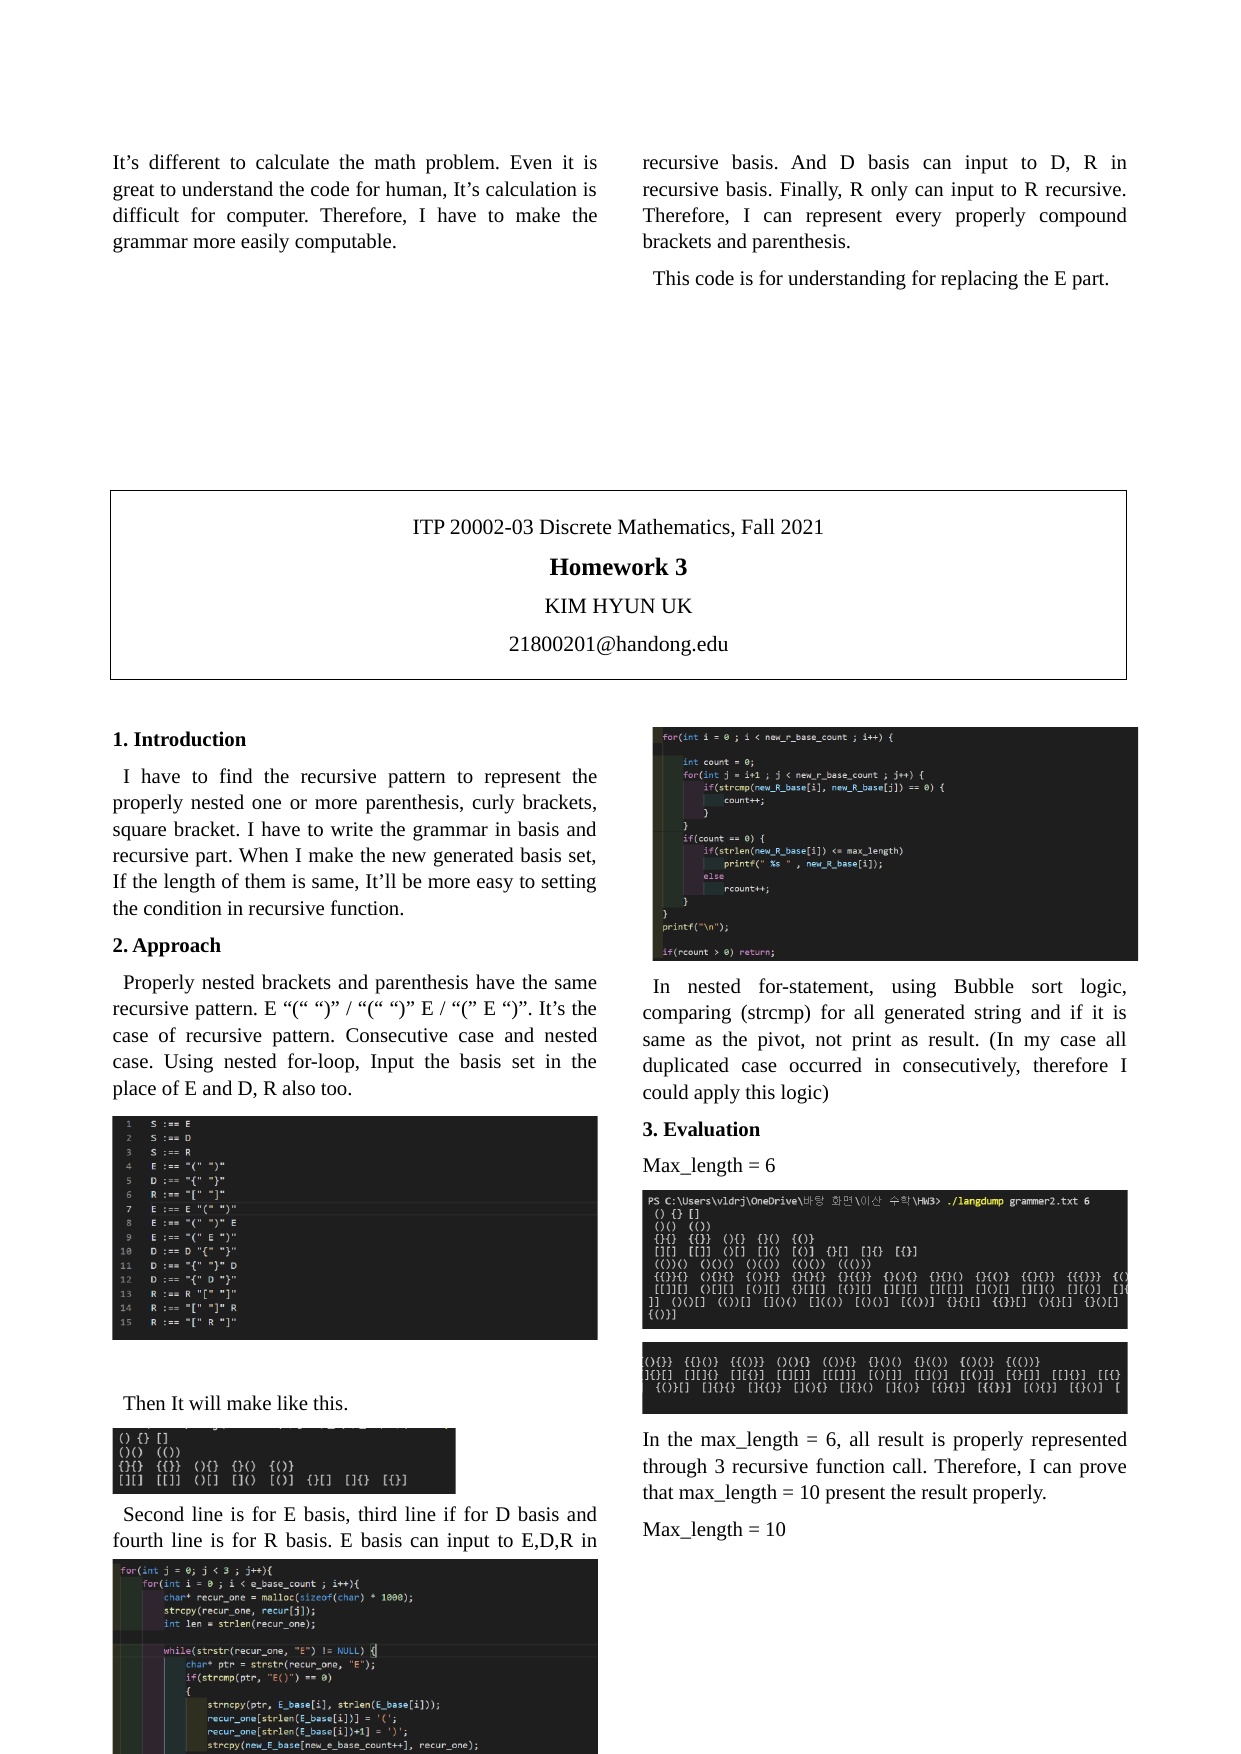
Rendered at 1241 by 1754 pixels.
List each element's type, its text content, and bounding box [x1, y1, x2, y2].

text In nested for-statement, using Bubble sort logic, comparing (strcmp) for all generated string and if it is same as the pivot, not print as result. (In my case all duplicated case occurred in consecutively, therefore I could apply this logic) [642, 974, 1128, 1104]
text It’s different to calculate the math problem. Even it is great to understand the code for human, It’s calculation is difficult for computer. Therefore, I have to make the grammar more easily computable. [112, 150, 598, 253]
picture [642, 1190, 1128, 1329]
text This code is for understanding for replacing the E part. [642, 266, 1128, 290]
text Properly nested brackets and parenthesis have the same recursive pattern. E “(“ “)” / “(“ “)” E / “(” E “)”. It’s the case of recursive pattern. Consecutive case and nested case. Using nested for-loop, Input the basis set in the place of E and D, R also too. [112, 970, 598, 1099]
picture [112, 1116, 598, 1340]
picture [642, 1342, 1128, 1414]
text Second line is for E basis, third line if for D basis and fourth line is for R basis. E basis can input to E,D,R in recursive basis. And D basis can input to D, R in recursive basis. Finally, R only can input to R recursive. Therefore, I can represent every properly compound brackets and parenthesis. [642, 150, 1128, 253]
text I have to find the recursive pattern to represent the properly nested one or more parenthesis, curly brackets, square bracket. I have to write the grammar in basis and recursive part. When I make the new generated basis set, If the length of them is same, It’ll be more easy to setting the condition in recursive function. [112, 764, 598, 920]
picture [652, 727, 1139, 961]
text In the max_length = 6, all result is properly represented through 3 recursive function call. Therefore, I can prove that max_length = 10 present the result properly. [642, 1427, 1128, 1504]
text Then It will make like this. [112, 1391, 598, 1415]
text 2. Approach [112, 933, 598, 957]
picture [112, 1559, 598, 1754]
text 3. Evaluation [642, 1117, 1128, 1141]
picture [112, 1428, 456, 1494]
text Max_length = 10 [642, 1517, 1128, 1541]
text Max_length = 6 [642, 1153, 1128, 1177]
text 1. Introduction [112, 680, 598, 751]
text Second line is for E basis, third line if for D basis and fourth line is for R basis. E basis can input to E,D,R in recursive basis. And D basis can input to D, R in recursive basis. Finally, R only can input to R recursive. Therefore, I can represent every properly compound brackets and parenthesis. [112, 1502, 598, 1552]
